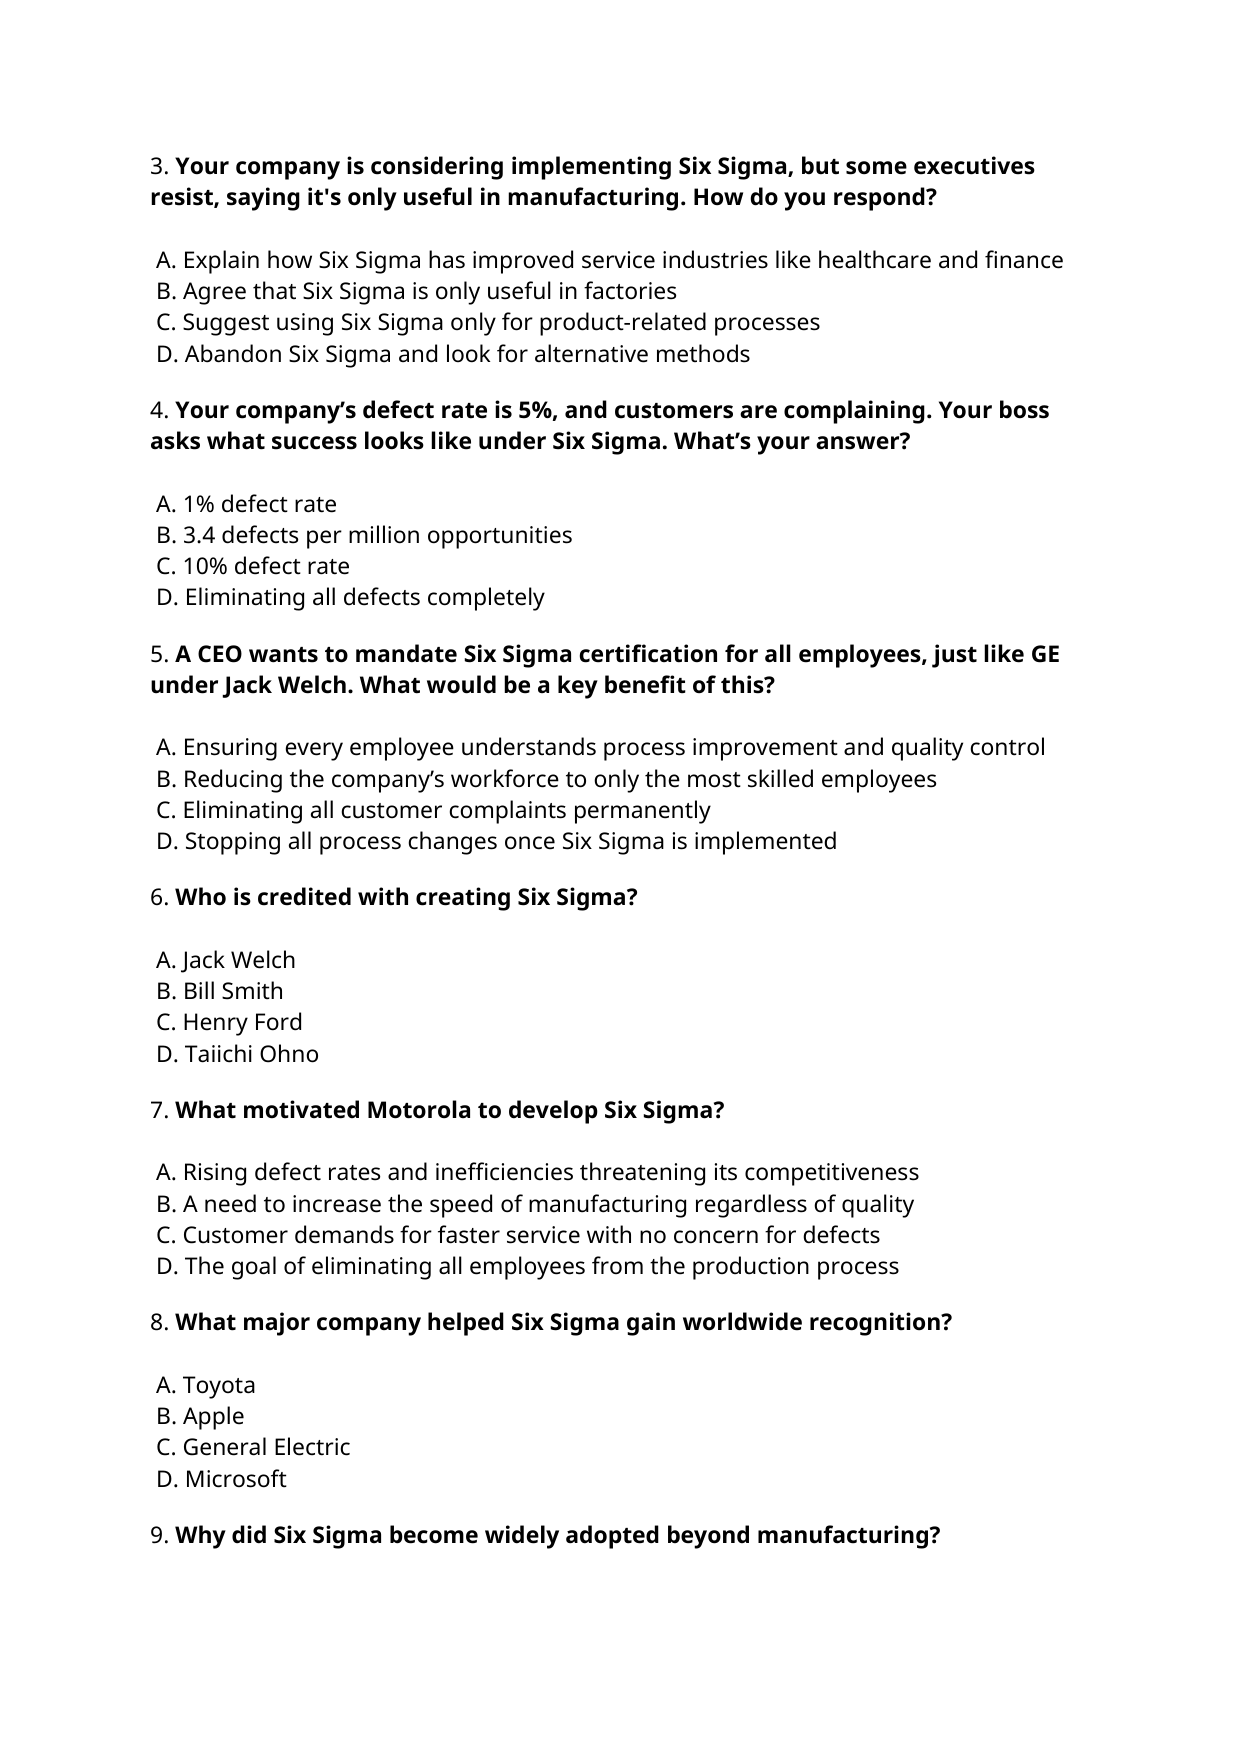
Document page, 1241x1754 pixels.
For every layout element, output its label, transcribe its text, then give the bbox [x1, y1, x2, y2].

text 3. Your company is considering implementing Six Sigma, but some executives resist, saying it's only useful in manufacturing. How do you respond? A. Explain how Six Sigma has improved service industries like healthcare and finance B. Agree that Six Sigma is only useful in factories C. Suggest using Six Sigma only for product-related processes D. Abandon Six Sigma and look for alternative methods [150, 150, 1090, 369]
text 6. Who is credited with creating Six Sigma? A. Jack Welch B. Bill Smith C. Henry Ford D. Taiichi Ohno [150, 881, 1090, 1069]
text 5. A CEO wants to mandate Six Sigma certification for all employees, just like GE under Jack Welch. What would be a key benefit of this? A. Ensuring every employee understands process improvement and quality control B. Reducing the company’s workforce to only the most skilled employees C. Eliminating all customer complaints permanently D. Stopping all process changes once Six Sigma is implemented [150, 637, 1090, 856]
text 7. What motivated Motorola to develop Six Sigma? A. Rising defect rates and inefficiencies threatening its competitiveness B. A need to increase the speed of manufacturing regardless of quality C. Customer demands for faster service with no concern for defects D. The goal of eliminating all employees from the production process [150, 1094, 1090, 1281]
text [150, 1519, 1090, 1581]
text 4. Your company’s defect rate is 5%, and customers are complaining. Your boss asks what success looks like under Six Sigma. What’s your answer? A. 1% defect rate B. 3.4 defects per million opportunities C. 10% defect rate D. Eliminating all defects completely [150, 394, 1090, 612]
text 8. What major company helped Six Sigma gain worldwide recognition? A. Toyota B. Apple C. General Electric D. Microsoft [150, 1306, 1090, 1494]
